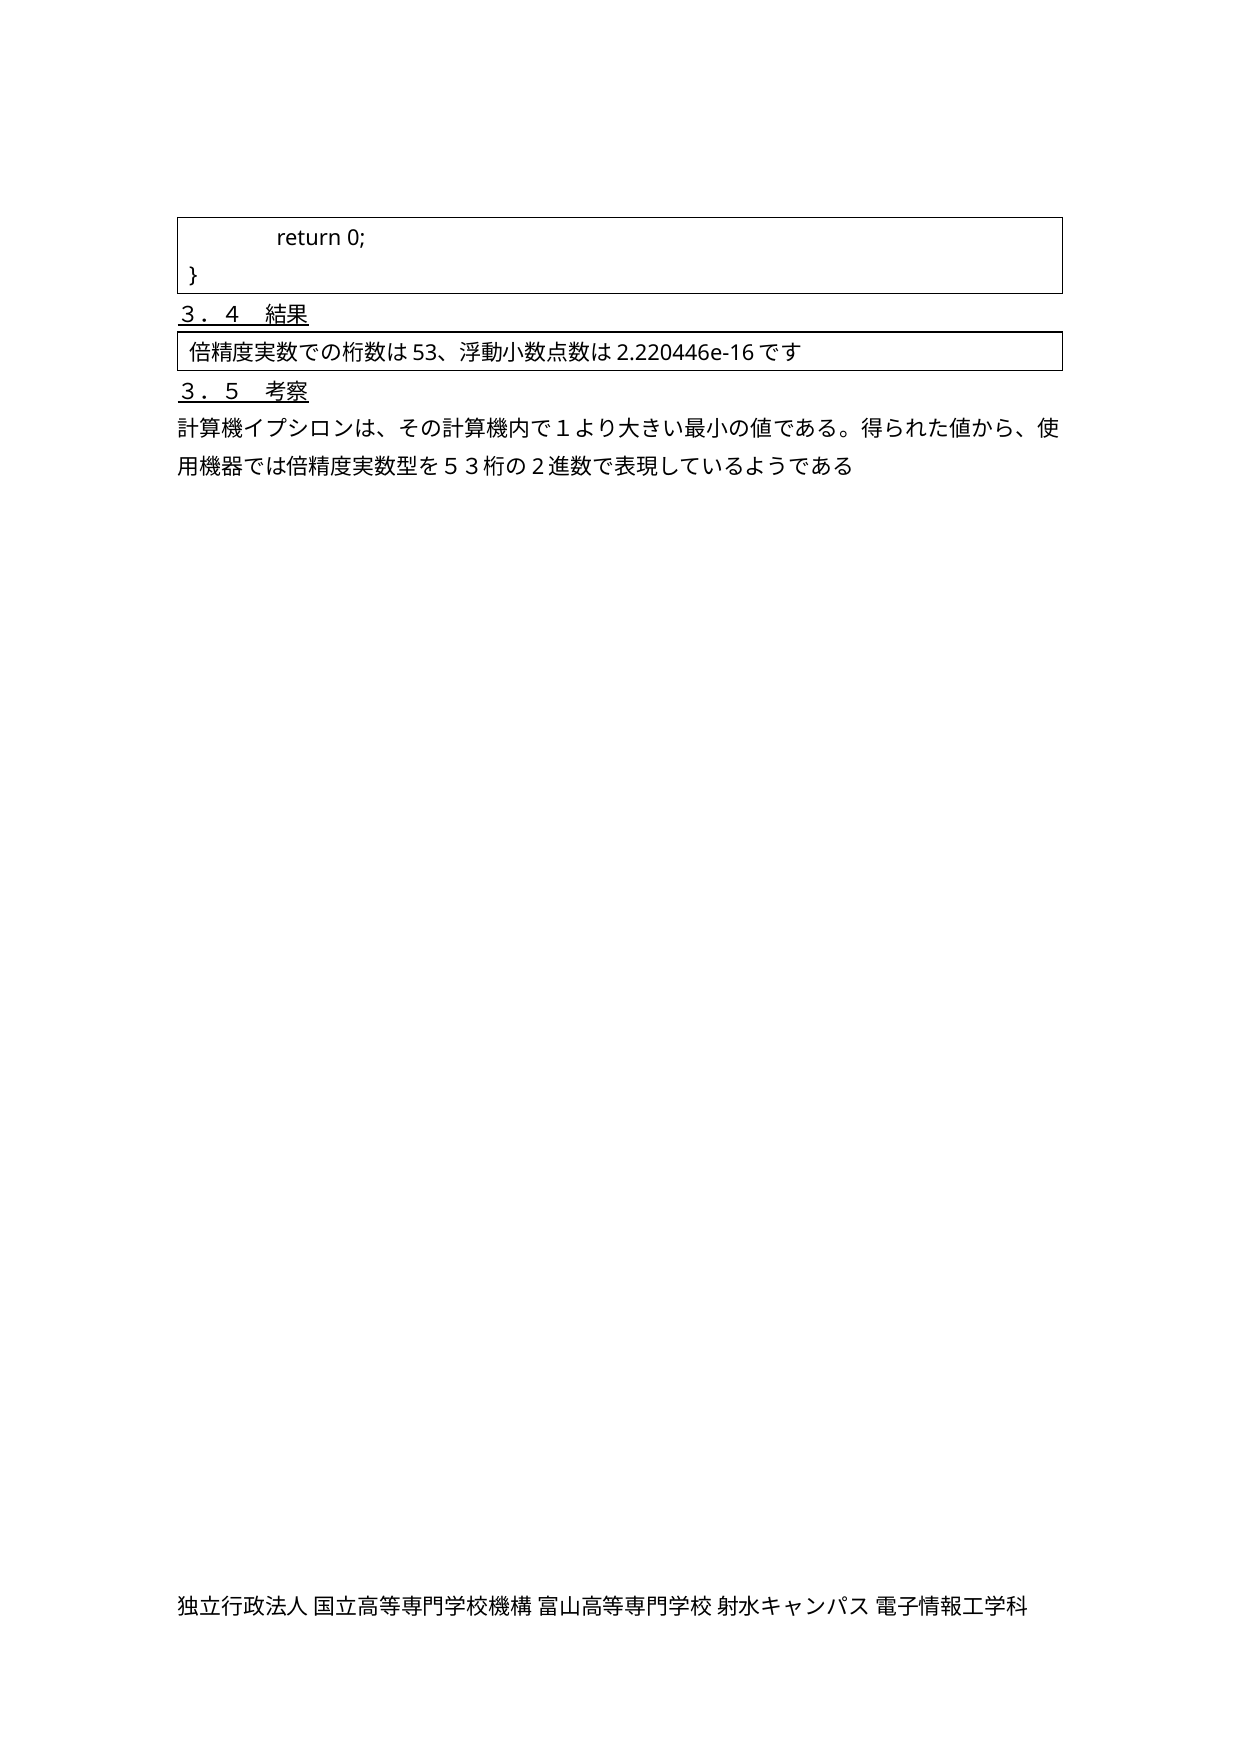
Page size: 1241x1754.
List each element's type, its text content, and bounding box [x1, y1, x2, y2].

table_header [178, 218, 1062, 293]
text 計算機イプシロンは、その計算機内で１より大きい最小の値である。得られた値から、使用機器では倍精度実数型を５３桁の2進数で表現しているようである [177, 408, 1063, 483]
table_header 倍精度実数での桁数は53、浮動小数点数は2.220446e-16です [178, 333, 1062, 370]
text ３．４ 結果 [177, 294, 1063, 331]
text ３．５ 考察 [177, 371, 1063, 408]
